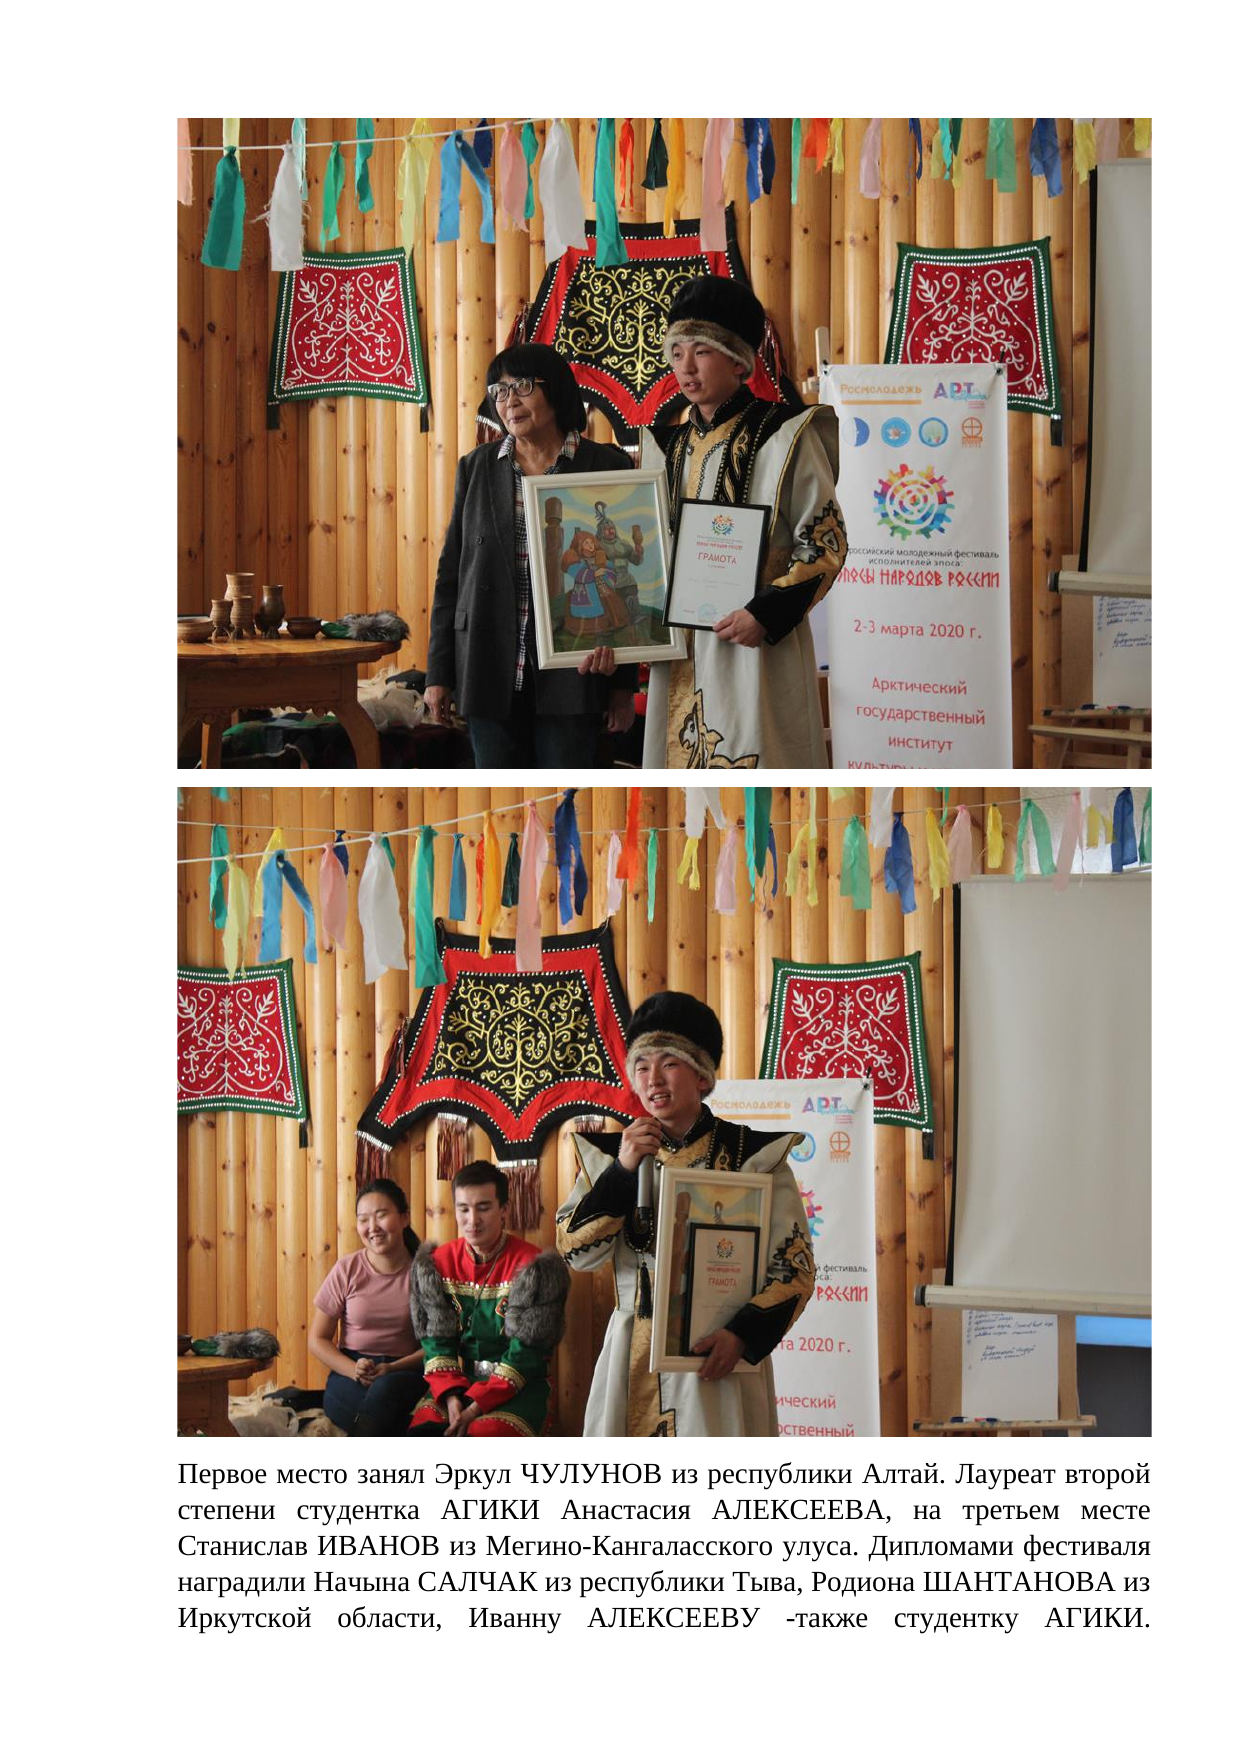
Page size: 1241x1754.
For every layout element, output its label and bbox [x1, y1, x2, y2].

picture [177, 118, 1152, 769]
text [177, 1456, 1152, 1634]
picture [177, 787, 1152, 1437]
